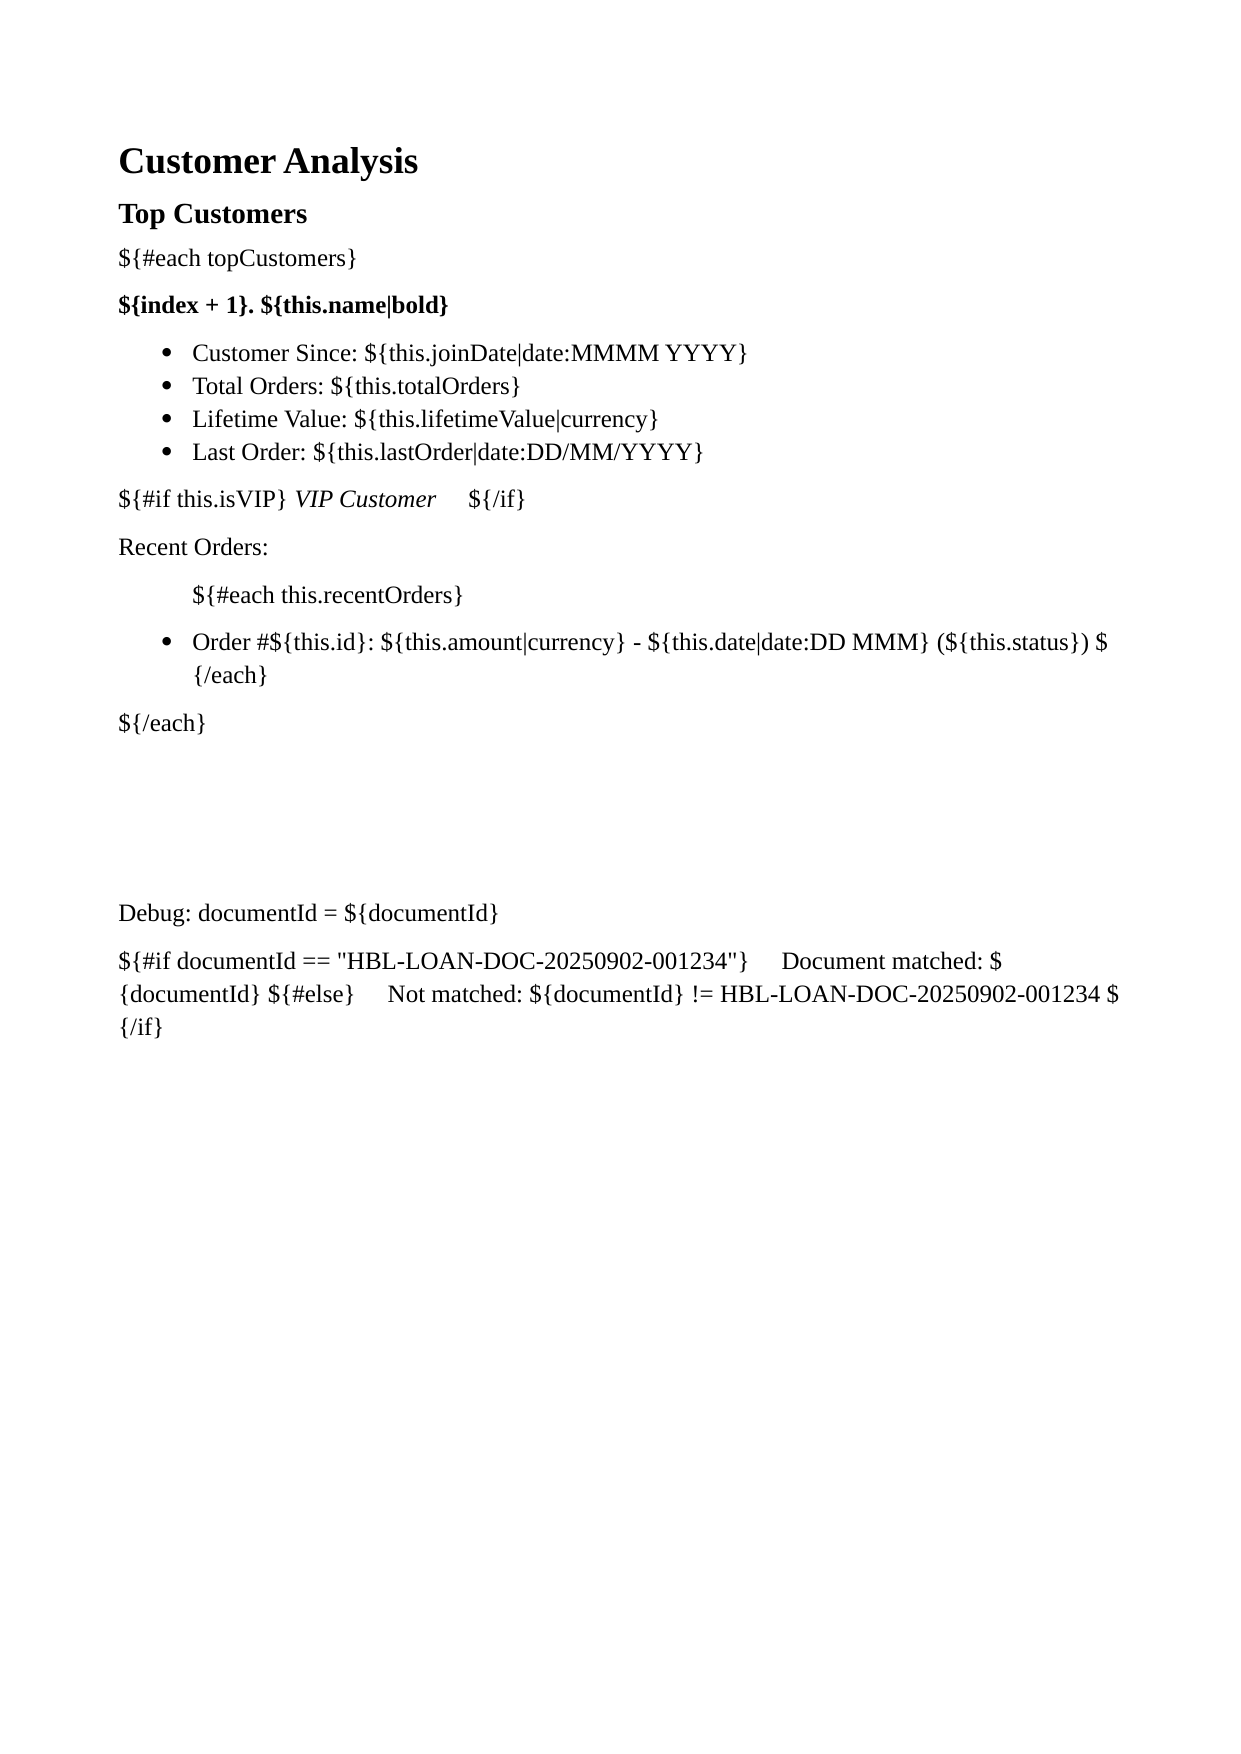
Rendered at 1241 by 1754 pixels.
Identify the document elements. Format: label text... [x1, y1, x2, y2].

text ${/each} [118, 708, 1122, 737]
text ${#each this.recentOrders} [118, 580, 1122, 608]
subtitle Top Customers [118, 197, 1122, 230]
list Customer Since: ${this.joinDate|date:MMMM YYYY} [162, 338, 1122, 367]
list Last Order: ${this.lastOrder|date:DD/MM/YYYY} [162, 437, 1122, 466]
text Debug: documentId = ${documentId} [118, 898, 1122, 927]
text Recent Orders: [118, 532, 1122, 561]
list Lifetime Value: ${this.lifetimeValue|currency} [162, 404, 1122, 433]
list Total Orders: ${this.totalOrders} [162, 371, 1122, 400]
text ${#if documentId == "HBL-LOAN-DOC-20250902-001234"} ✅ Document matched: ${documentId} ${#else} ❌ Not matched: ${documentId} != HBL-LOAN-DOC-20250902-001234 ${/if} [118, 946, 1122, 1041]
text ${#if this.isVIP} VIP Customer 🌟 ${/if} [118, 484, 1122, 513]
text ${#each topCustomers} [118, 243, 1122, 271]
text ${index + 1}. ${this.name|bold} [118, 290, 1122, 319]
subtitle Customer Analysis [118, 139, 1122, 182]
list Order #${this.id}: ${this.amount|currency} - ${this.date|date:DD MMM} (${this.status}) ${/each} [162, 627, 1122, 689]
